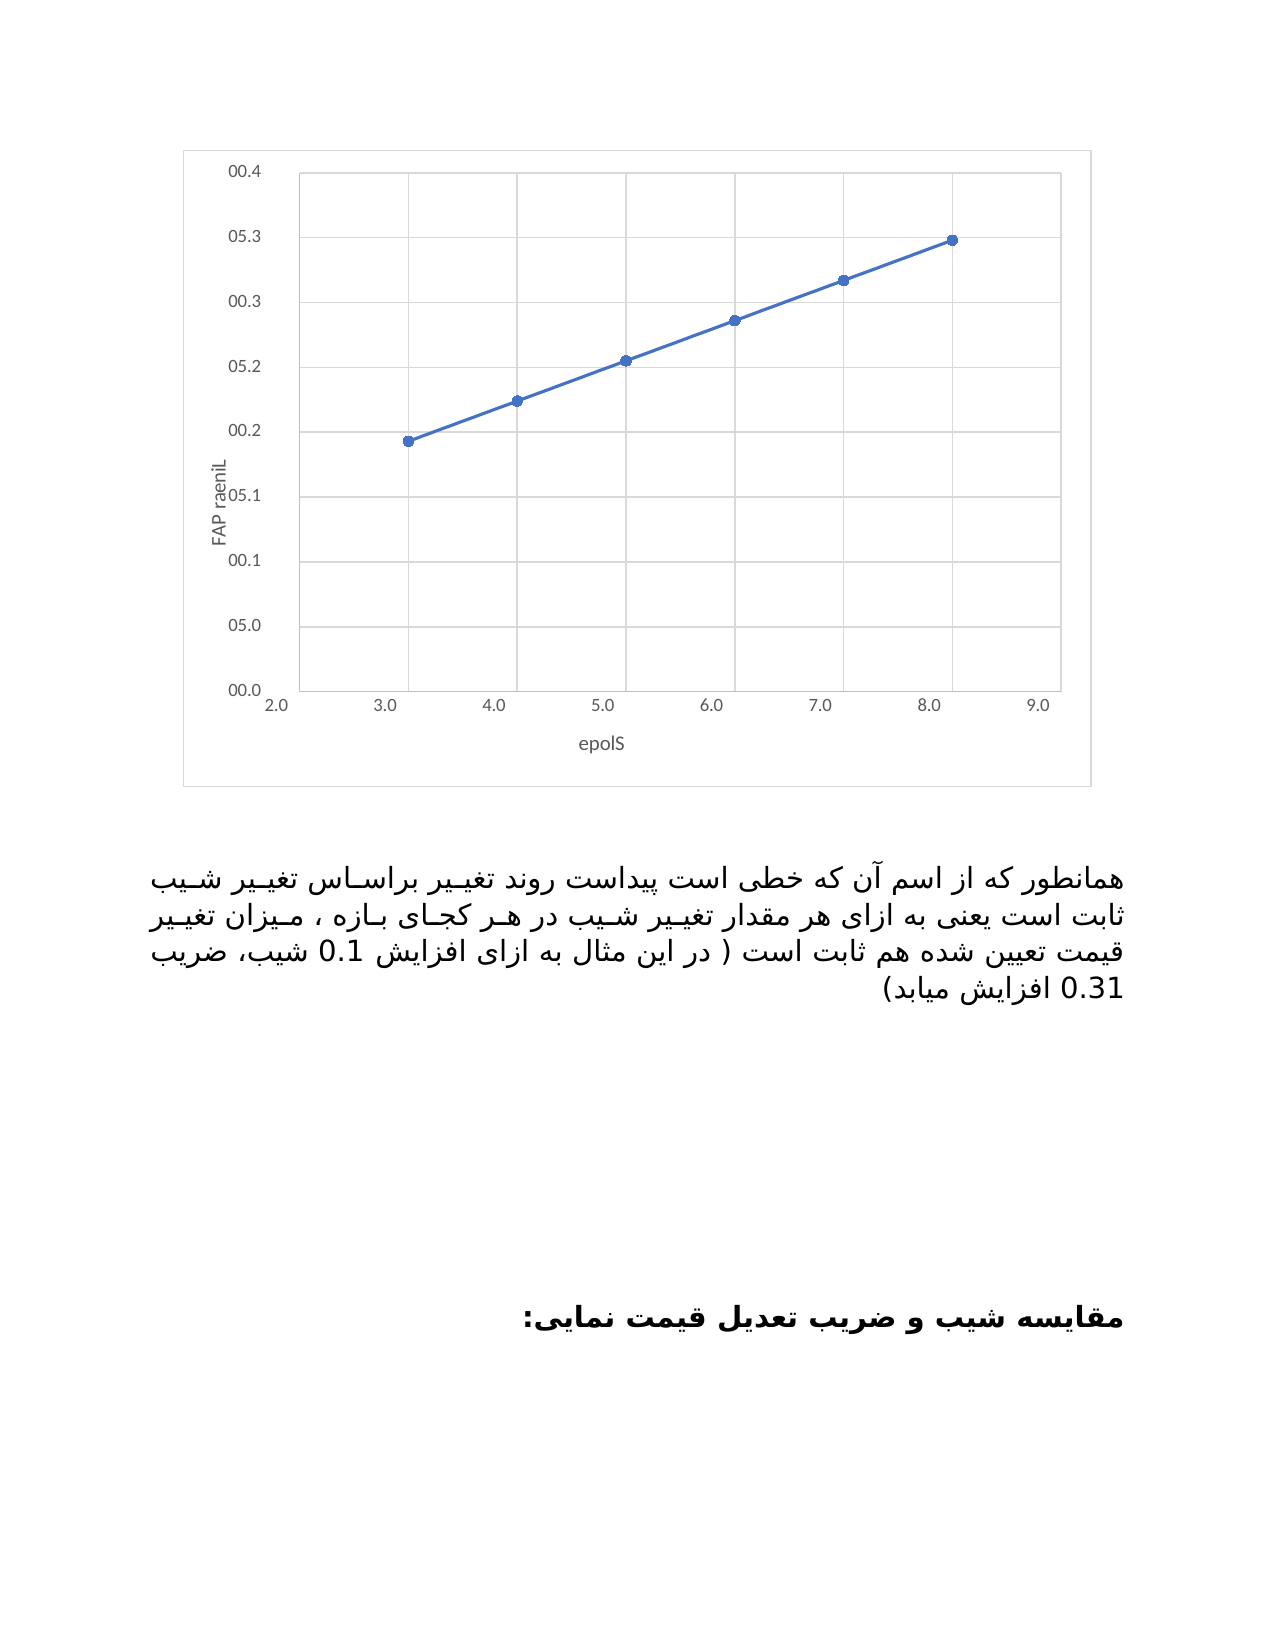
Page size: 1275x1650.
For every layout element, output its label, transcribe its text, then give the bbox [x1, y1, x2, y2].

text مقایسه شیب و ضریب تعدیل قیمت نمایی: [150, 1300, 1125, 1334]
text همانطور که از اسم آن که خطی است پیداست روند تغییر براساس تغییر شیب ثابت است یعنی به ازای هر مقدار تغییر شیب در هر کجای بازه ، میزان تغییر قیمت تعیین شده هم ثابت است ( در این مثال به ازای افزایش 0.1 شیب، ضریب 0.31 افزایش میابد) [150, 861, 1125, 1005]
